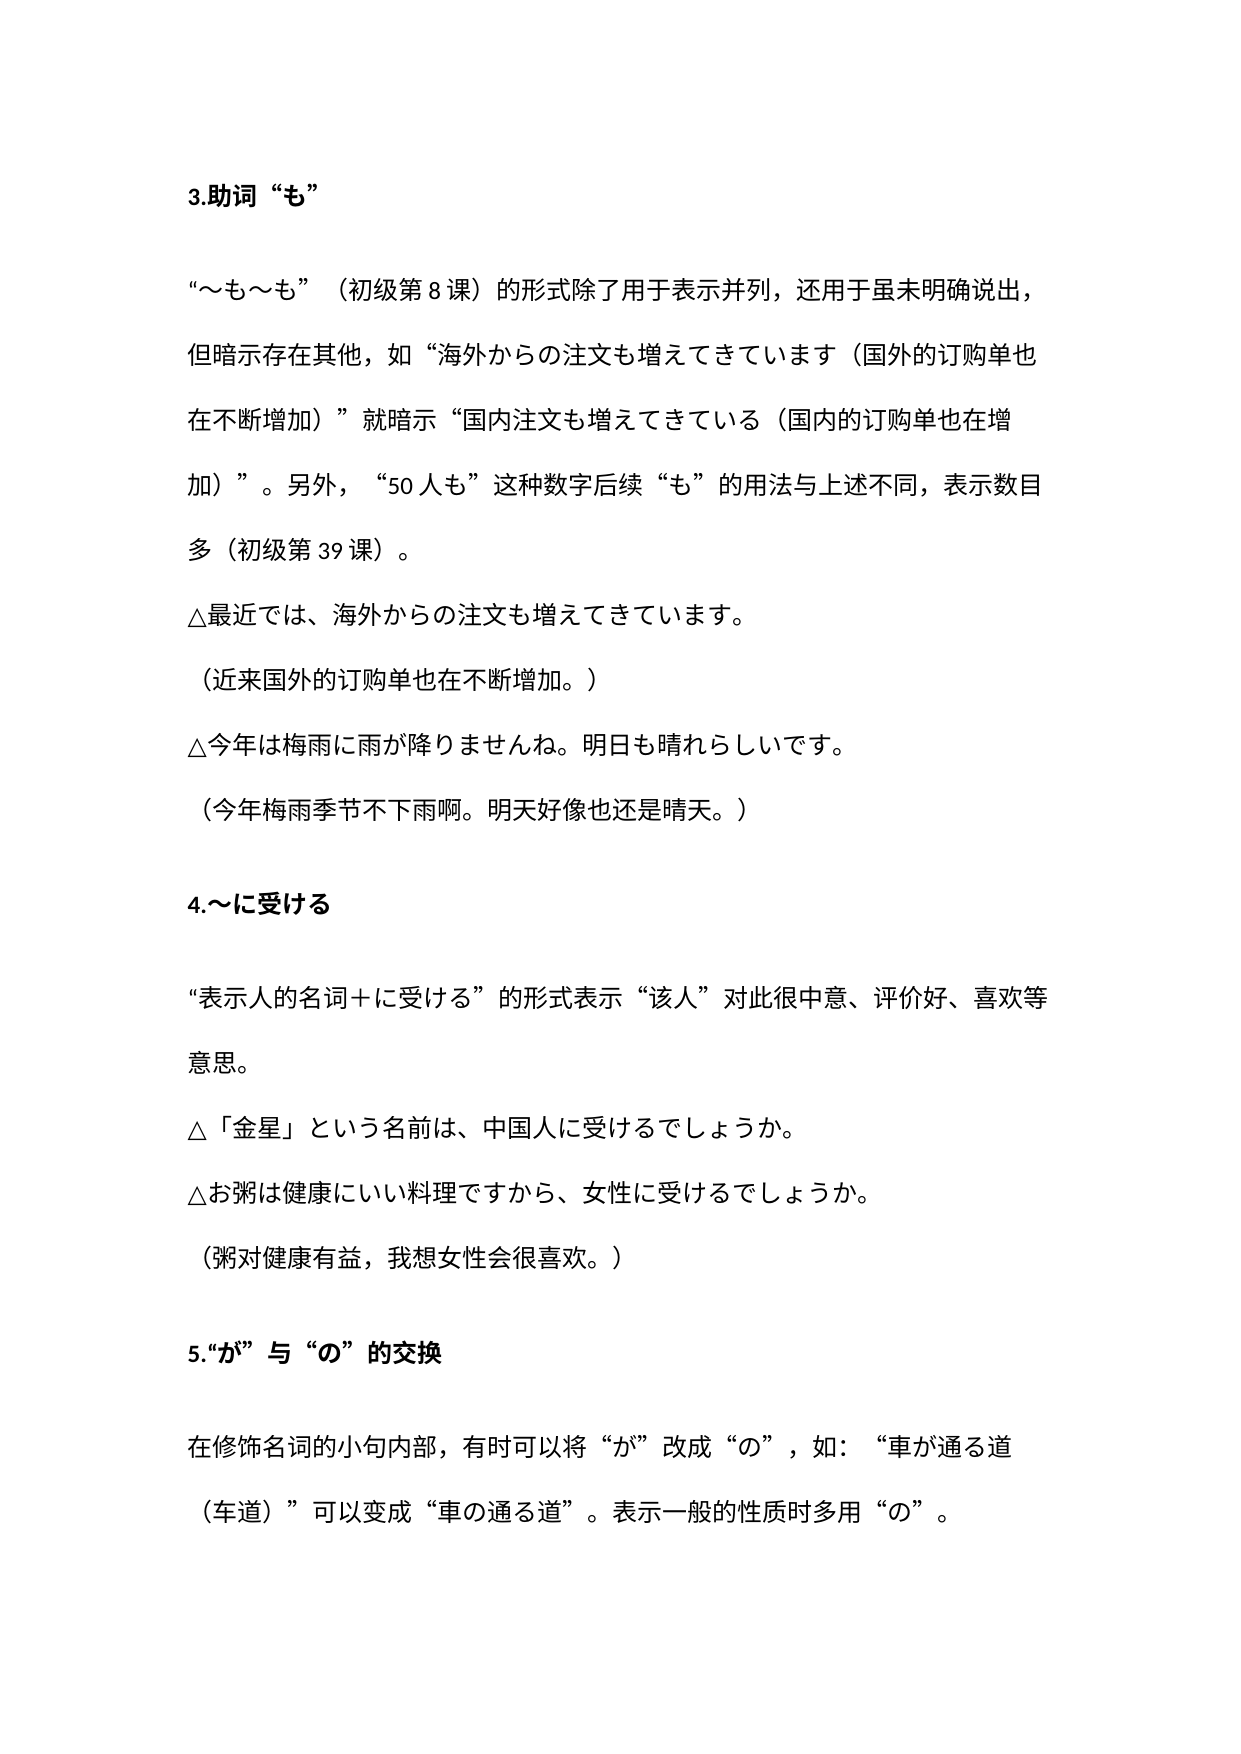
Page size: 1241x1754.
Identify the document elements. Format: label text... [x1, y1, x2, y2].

text 3.助词“も” [187, 162, 1053, 227]
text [187, 1413, 1053, 1543]
text 4.～に受ける [187, 870, 1053, 935]
text “表示人的名词＋に受ける”的形式表示“该人”对此很中意、评价好、喜欢等意思。 △「金星」という名前は、中国人に受けるでしょうか。 △お粥は健康にいい料理ですから、女性に受けるでしょうか。 （粥对健康有益，我想女性会很喜欢。） [187, 964, 1053, 1289]
text 5.“が”与“の”的交换 [187, 1319, 1053, 1384]
text “～も～も”（初级第8课）的形式除了用于表示并列，还用于虽未明确说出，但暗示存在其他，如“海外からの注文も増えてきています（国外的订购单也在不断增加）”就暗示“国内注文も増えてきている（国内的订购单也在增加）”。另外，“50人も”这种数字后续“も”的用法与上述不同，表示数目多（初级第39课）。 △最近では、海外からの注文も増えてきています。 （近来国外的订购单也在不断增加。） △今年は梅雨に雨が降りませんね。明日も晴れらしいです。 （今年梅雨季节不下雨啊。明天好像也还是晴天。） [187, 256, 1053, 841]
